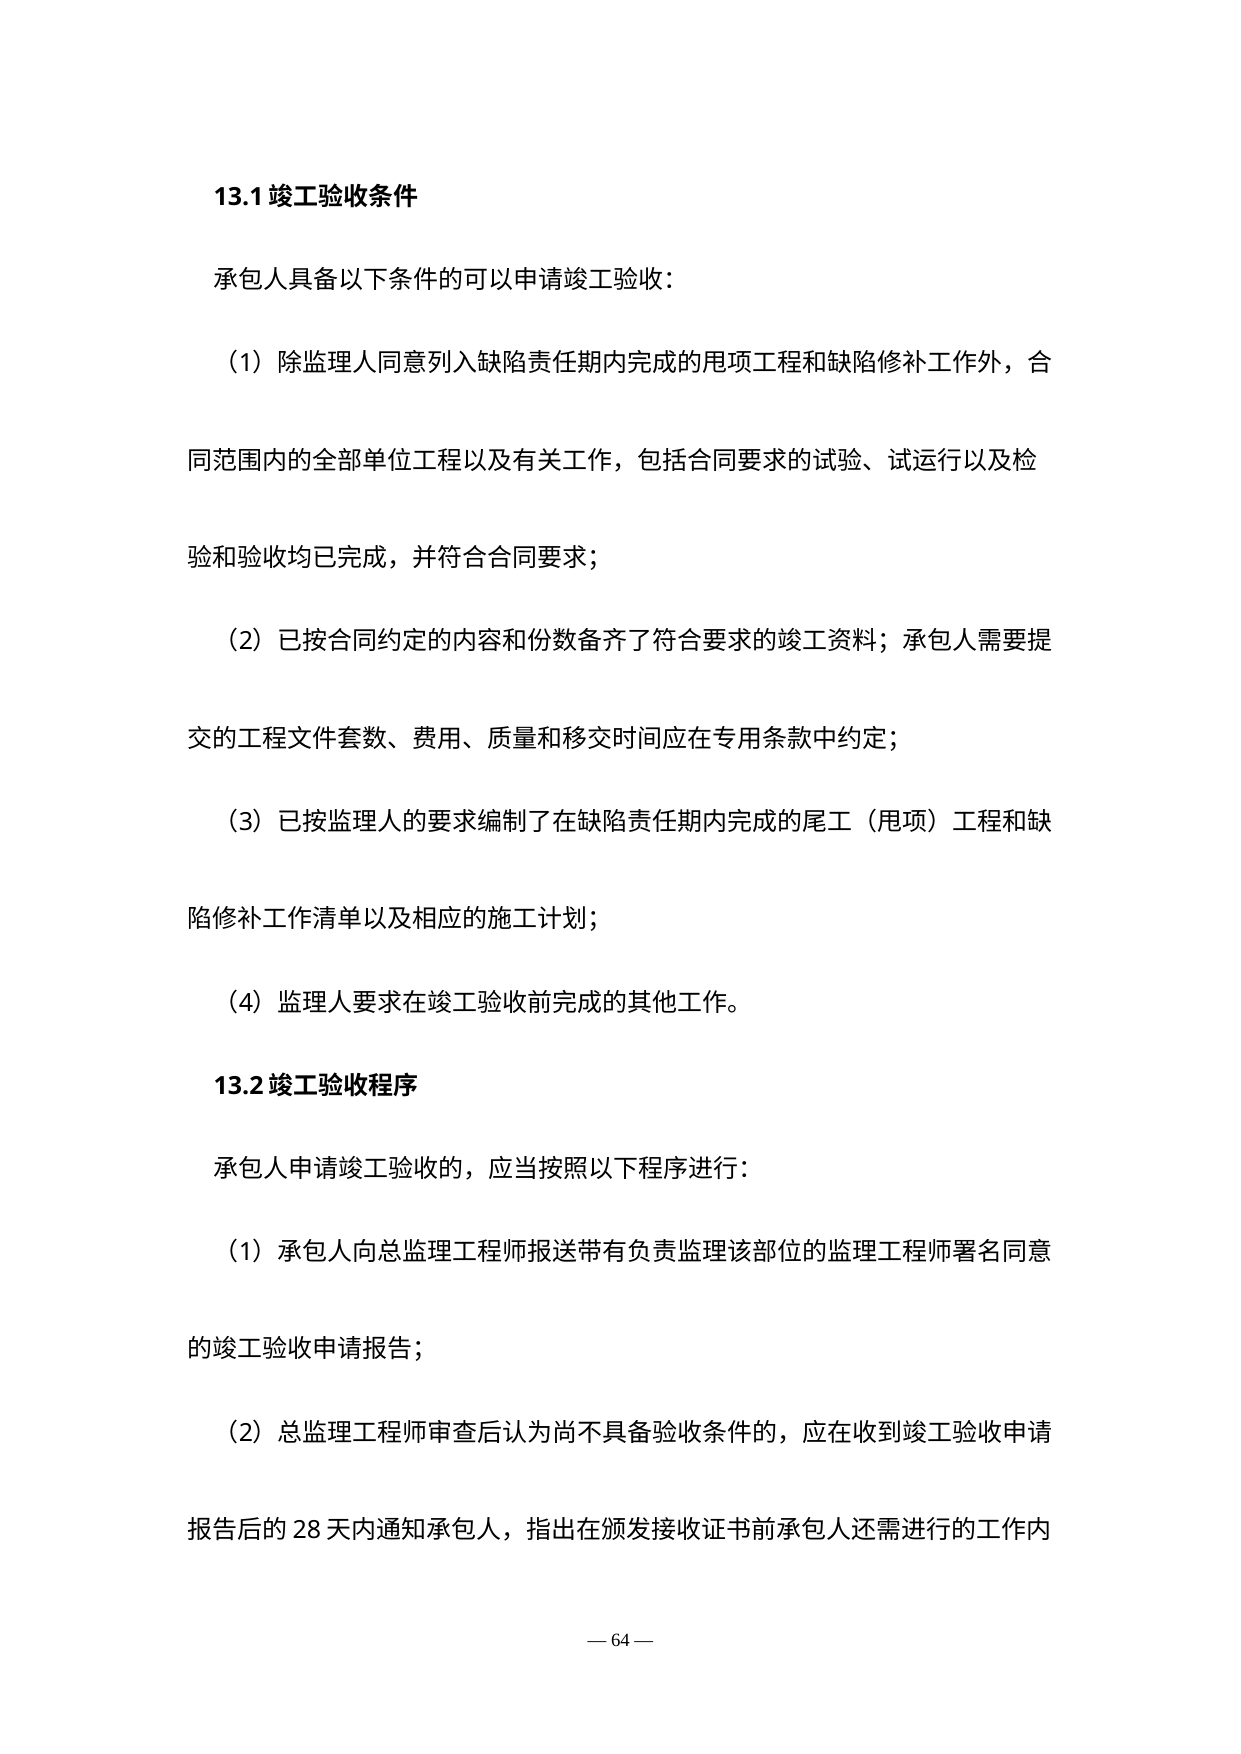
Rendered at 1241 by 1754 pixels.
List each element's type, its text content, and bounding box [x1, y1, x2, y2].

text （1）承包人向总监理工程师报送带有负责监理该部位的监理工程师署名同意的竣工验收申请报告； [187, 1217, 1053, 1379]
text （2）已按合同约定的内容和份数备齐了符合要求的竣工资料；承包人需要提交的工程文件套数、费用、质量和移交时间应在专用条款中约定； [187, 606, 1053, 769]
text 13.2竣工验收程序 [187, 1051, 1053, 1116]
text 13.1竣工验收条件 [187, 162, 1053, 227]
text （3）已按监理人的要求编制了在缺陷责任期内完成的尾工（甩项）工程和缺陷修补工作清单以及相应的施工计划； [187, 787, 1053, 949]
text 承包人申请竣工验收的，应当按照以下程序进行： [187, 1134, 1053, 1199]
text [187, 1398, 1053, 1560]
text 承包人具备以下条件的可以申请竣工验收： [187, 245, 1053, 310]
text （1）除监理人同意列入缺陷责任期内完成的甩项工程和缺陷修补工作外，合同范围内的全部单位工程以及有关工作，包括合同要求的试验、试运行以及检验和验收均已完成，并符合合同要求； [187, 328, 1053, 588]
text （4）监理人要求在竣工验收前完成的其他工作。 [187, 968, 1053, 1033]
